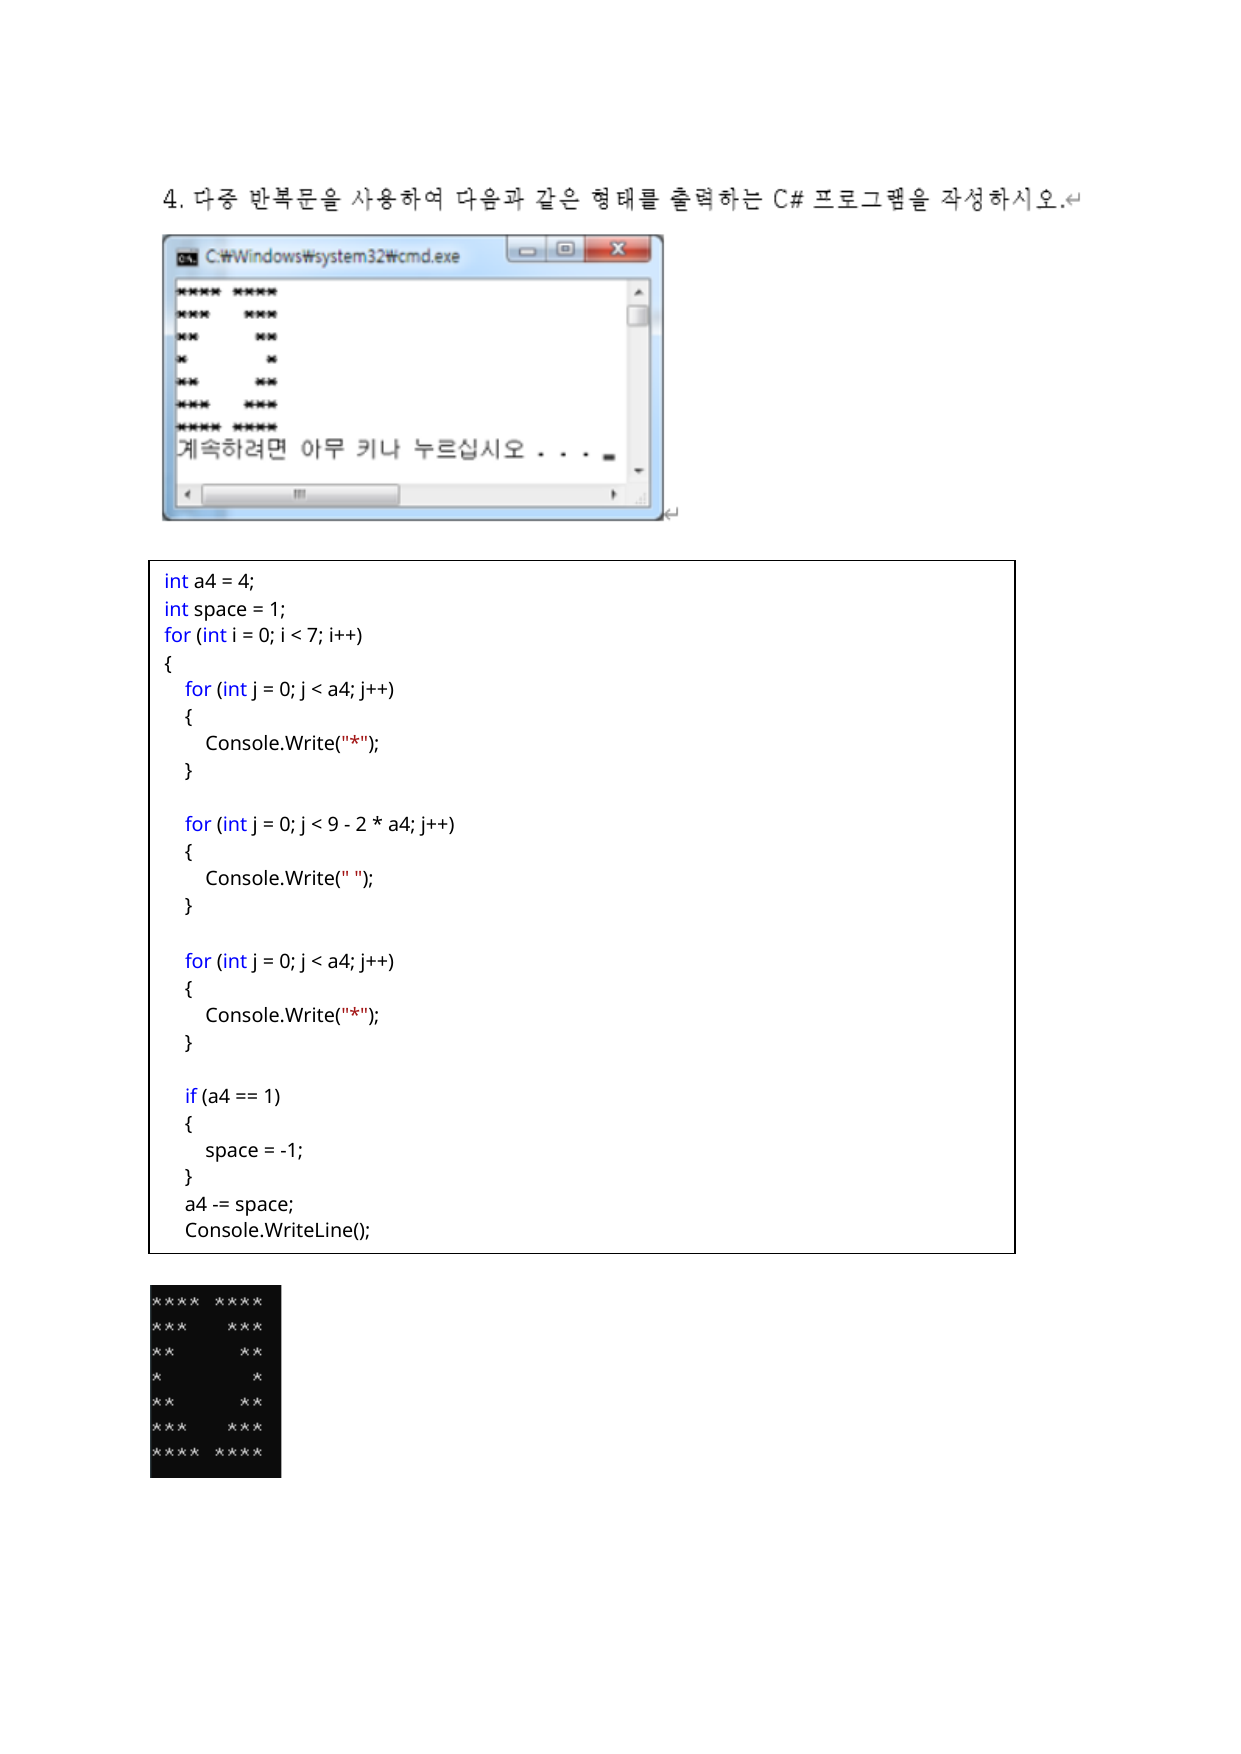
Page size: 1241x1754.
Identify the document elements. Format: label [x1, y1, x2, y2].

picture [150, 1285, 282, 1478]
picture [150, 177, 1091, 529]
